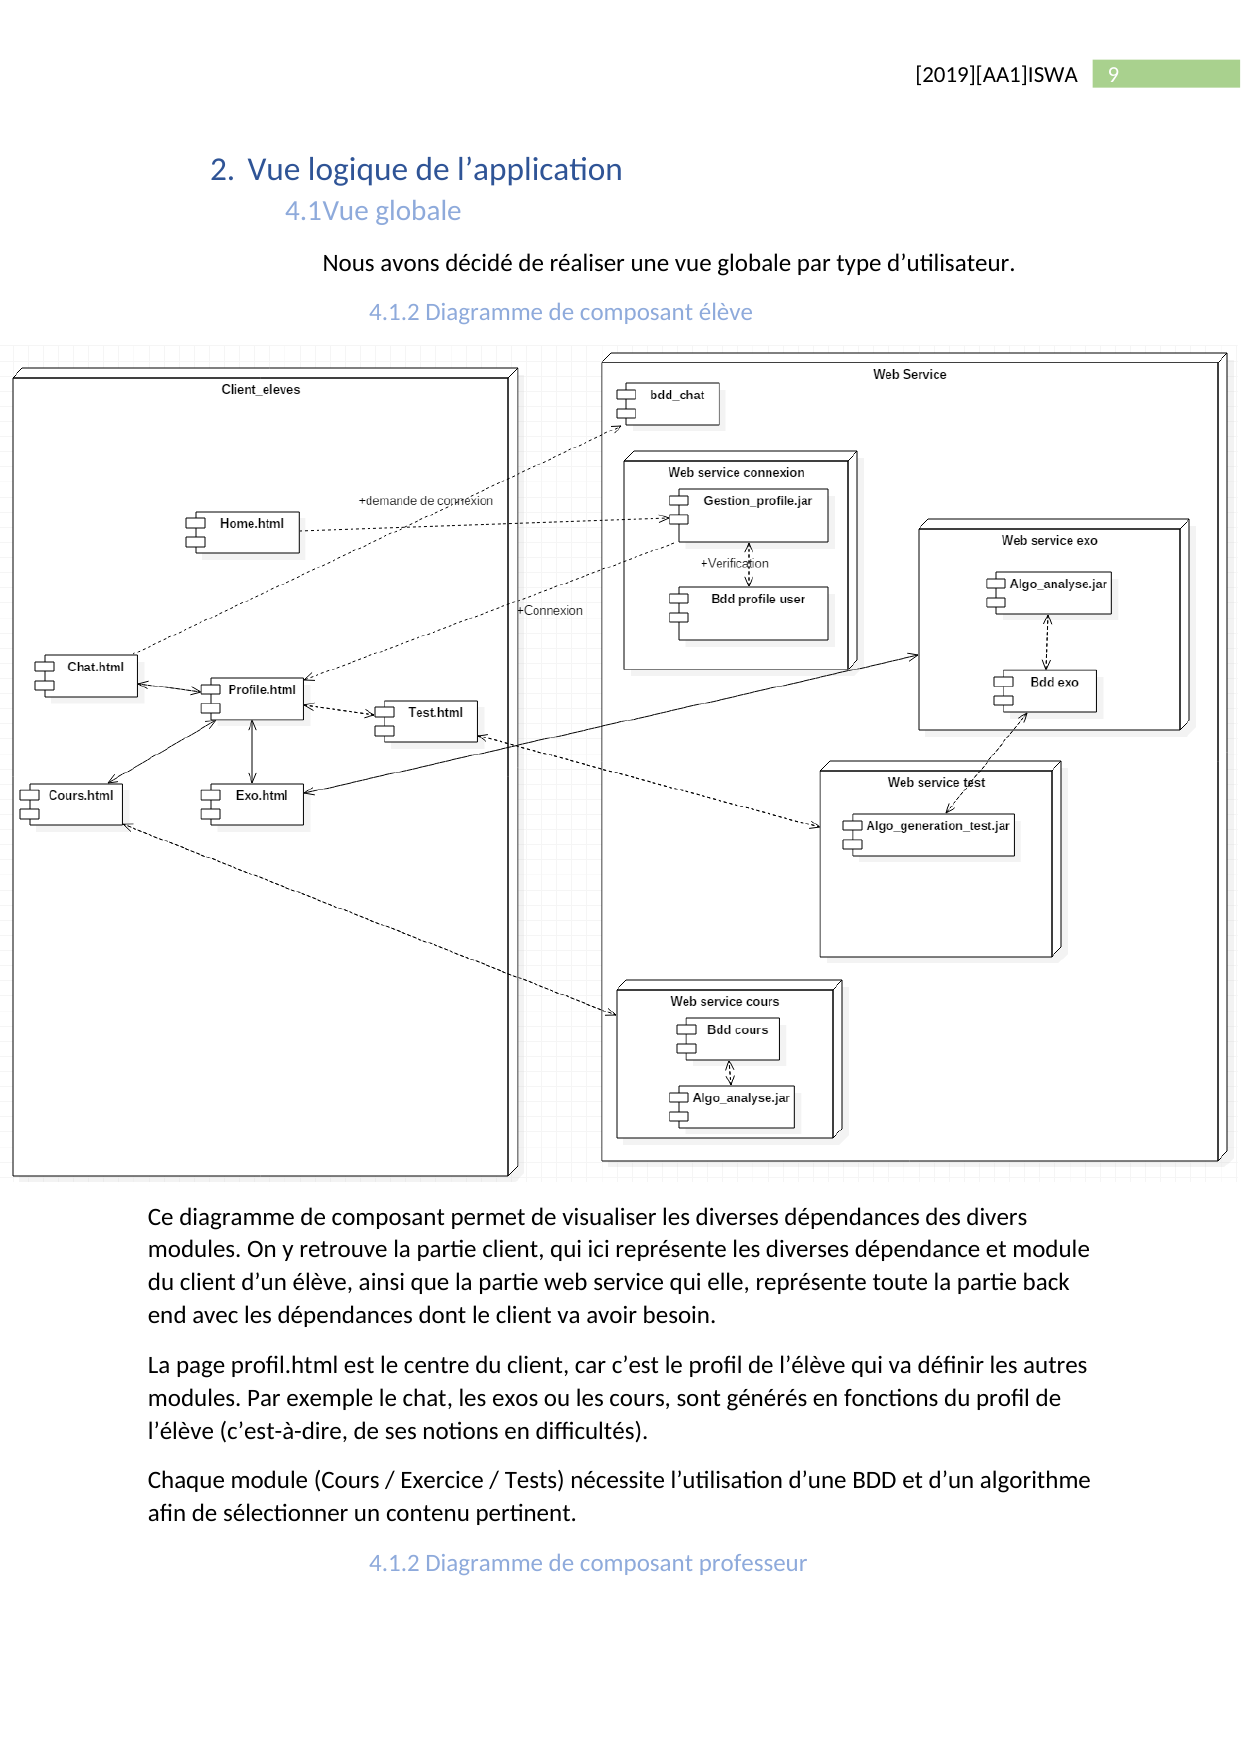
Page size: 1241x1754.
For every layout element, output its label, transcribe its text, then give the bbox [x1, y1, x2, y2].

text La page profil.html est le centre du client, car c’est le profil de l’élève qui va définir les autres modules. Par exemple le chat, les exos ou les cours, sont générés en fonctions du profil de l’élève (c’est-à-dire, de ses notions en difficultés). [148, 1349, 1093, 1445]
list Vue globale [285, 192, 1093, 227]
picture [0, 345, 1238, 1182]
text Nous avons décidé de réaliser une vue globale par type d’utilisateur. [248, 247, 1093, 277]
text Ce diagramme de composant permet de visualiser les diverses dépendances des divers modules. On y retrouve la partie client, qui ici représente les diverses dépendance et module du client d’un élève, ainsi que la partie web service qui elle, représente toute la partie back end avec les dépendances dont le client va avoir besoin. [148, 1201, 1093, 1330]
text 4.1.2 Diagramme de composant élève [148, 296, 1093, 327]
list Vue logique de l’application [210, 148, 1093, 188]
text Chaque module (Cours / Exercice / Tests) nécessite l’utilisation d’une BDD et d’un algorithme afin de sélectionner un contenu pertinent. [148, 1464, 1093, 1528]
text 4.1.2 Diagramme de composant professeur [295, 1547, 1093, 1577]
